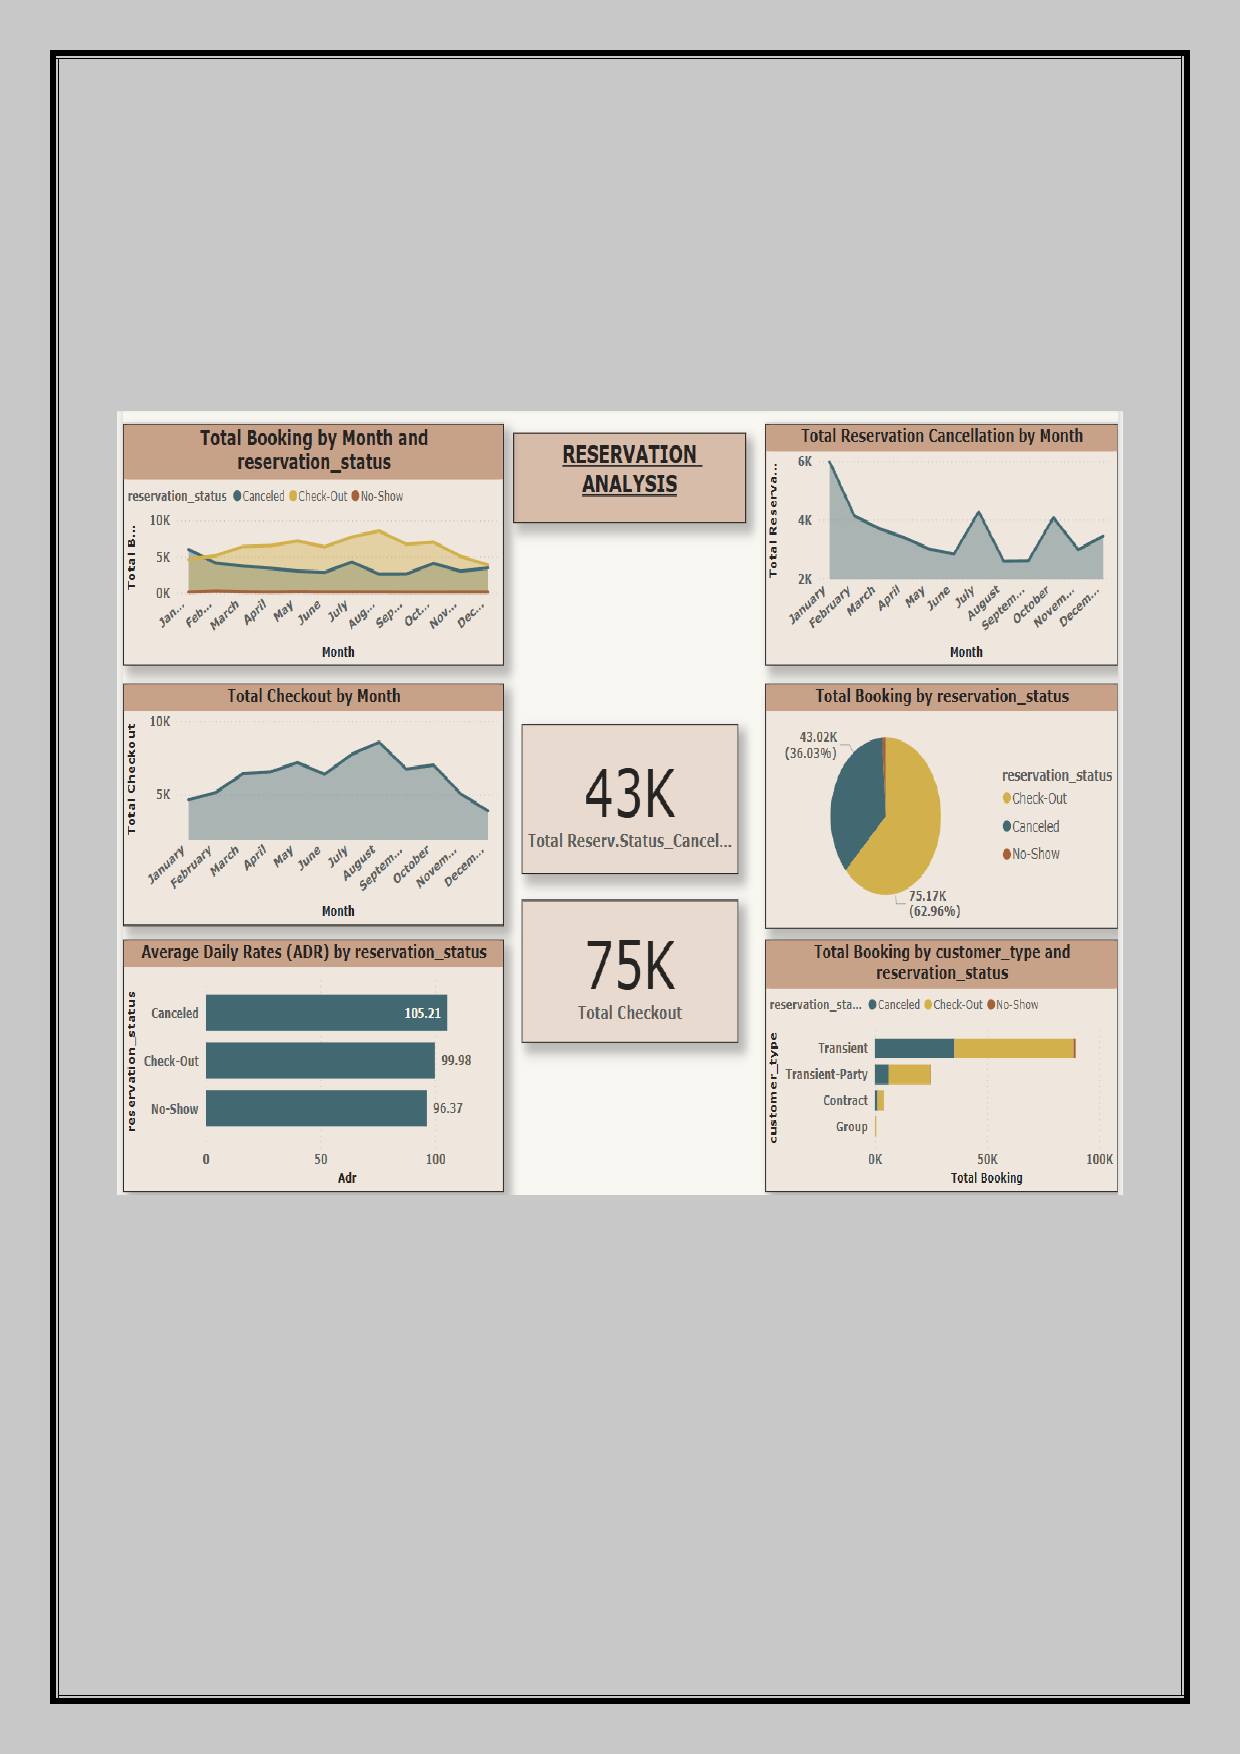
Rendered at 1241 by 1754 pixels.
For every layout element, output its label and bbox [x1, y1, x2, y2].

picture [117, 411, 1124, 1195]
